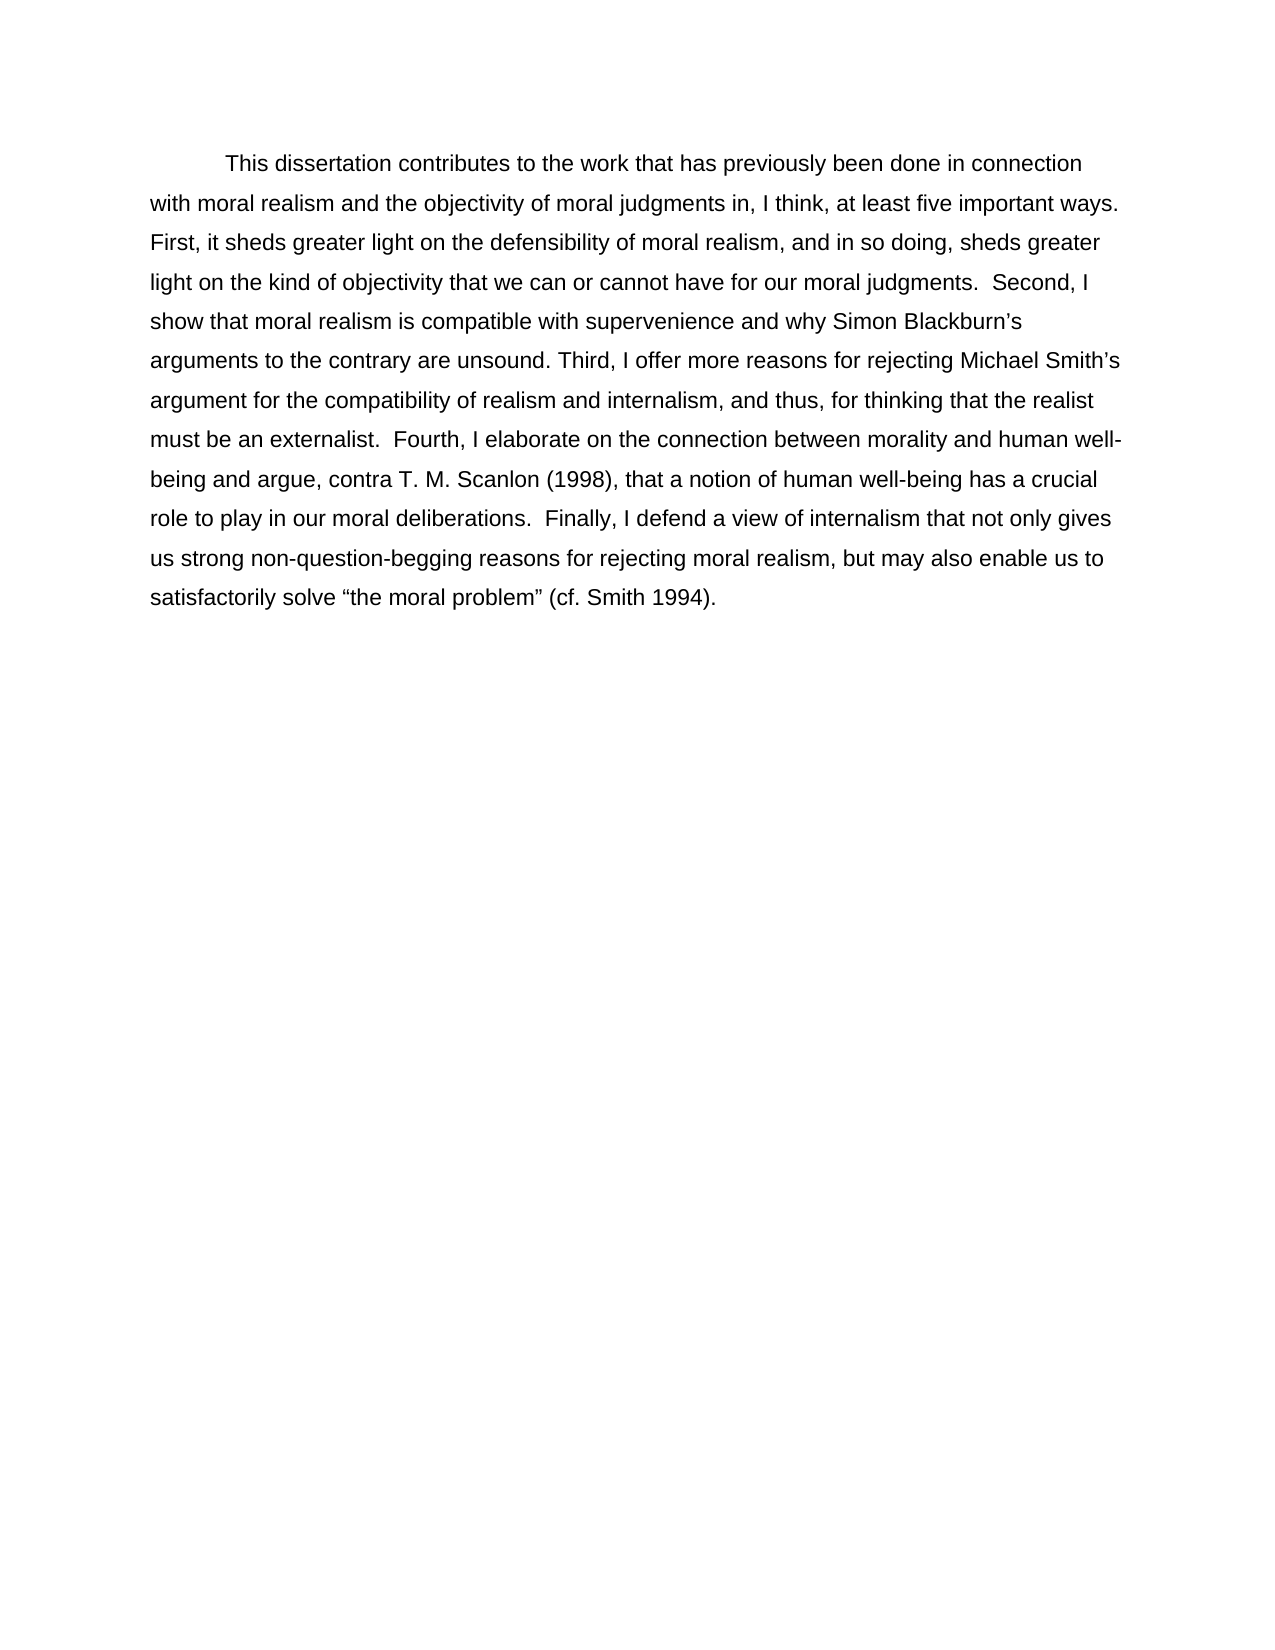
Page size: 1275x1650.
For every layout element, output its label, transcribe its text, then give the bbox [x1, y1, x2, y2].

text This dissertation contributes to the work that has previously been done in connection with moral realism and the objectivity of moral judgments in, I think, at least five important ways. First, it sheds greater light on the defensibility of moral realism, and in so doing, sheds greater light on the kind of objectivity that we can or cannot have for our moral judgments. Second, I show that moral realism is compatible with supervenience and why Simon Blackburn’s arguments to the contrary are unsound. Third, I offer more reasons for rejecting Michael Smith’s argument for the compatibility of realism and internalism, and thus, for thinking that the realist must be an externalist. Fourth, I elaborate on the connection between morality and human well-being and argue, contra T. M. Scanlon (1998), that a notion of human well-being has a crucial role to play in our moral deliberations. Finally, I defend a view of internalism that not only gives us strong non-question-begging reasons for rejecting moral realism, but may also enable us to satisfactorily solve “the moral problem” (cf. Smith 1994). [150, 150, 1125, 611]
